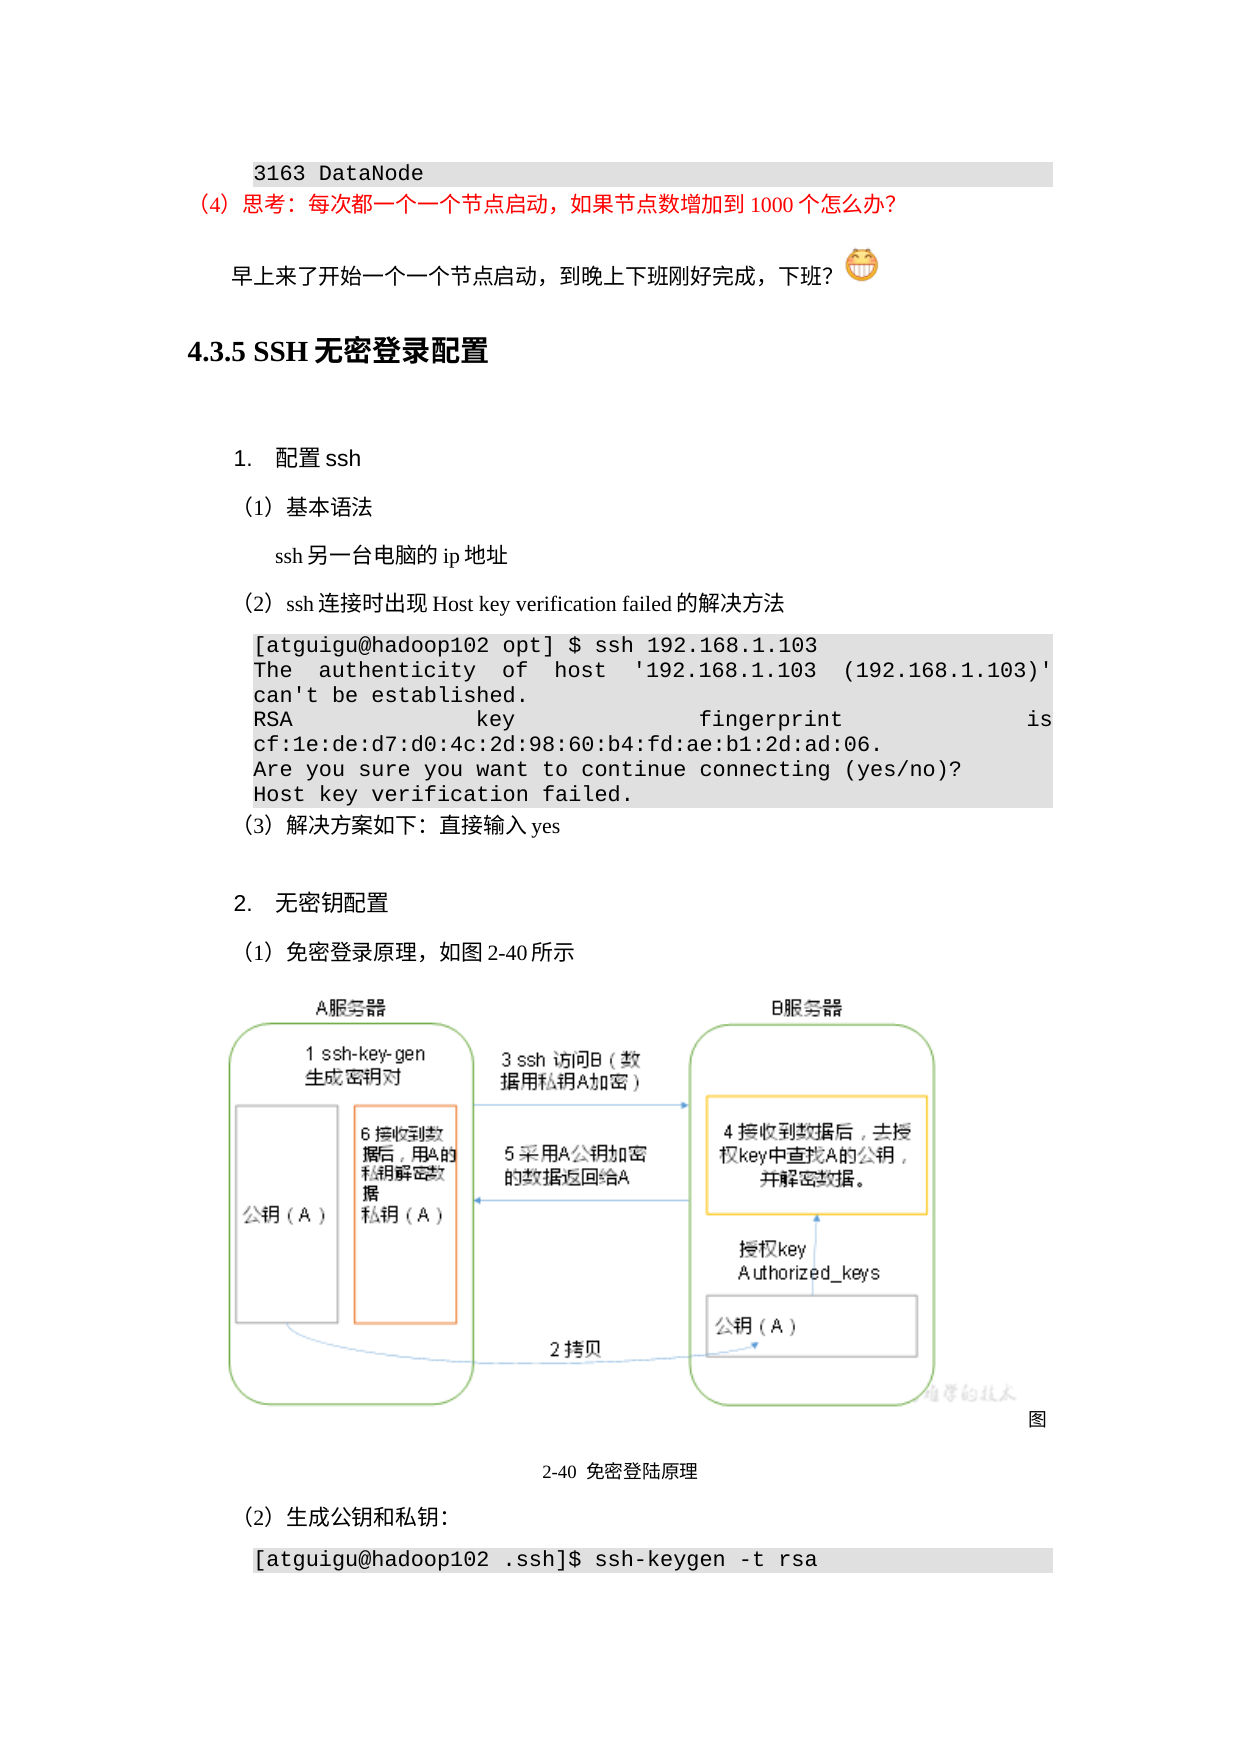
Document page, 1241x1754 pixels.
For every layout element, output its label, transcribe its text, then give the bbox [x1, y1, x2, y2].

text （1）基本语法 [187, 489, 1053, 522]
text [atguigu@hadoop102 opt] $ ssh 192.168.1.103 [253, 634, 1053, 659]
subtitle 4.3.5 SSH无密登录配置 [187, 316, 1053, 381]
text 2. 无密钥配置 [187, 869, 1053, 934]
text （2）生成公钥和私钥： [187, 1500, 1053, 1532]
text （3）解决方案如下：直接输入yes [231, 808, 1053, 840]
text 3163 DataNode [253, 162, 1053, 187]
text Host key verification failed. [253, 783, 1053, 808]
text The authenticity of host '192.168.1.103 (192.168.1.103)' can't be established. [253, 659, 1053, 709]
text （4）思考：每次都一个一个节点启动，如果节点数增加到1000个怎么办？ [187, 187, 1053, 219]
text [atguigu@hadoop102 .ssh]$ ssh-keygen -t rsa [253, 1548, 1053, 1573]
text 1. 配置ssh [187, 424, 1053, 489]
picture [193, 987, 1028, 1427]
text （1）免密登录原理，如图2-40所示 [187, 934, 1053, 967]
picture [843, 245, 885, 284]
text RSA key fingerprint is cf:1e:de:d7:d0:4c:2d:98:60:b4:fd:ae:b1:2d:ad:06. [253, 709, 1053, 758]
text 早上来了开始一个一个节点启动，到晚上下班刚好完成，下班？ [187, 235, 1053, 300]
text ssh另一台电脑的ip地址 [231, 538, 1053, 570]
text （2）ssh连接时出现Host key verification failed的解决方法 [187, 586, 1053, 618]
text Are you sure you want to continue connecting (yes/no)? [253, 758, 1053, 783]
